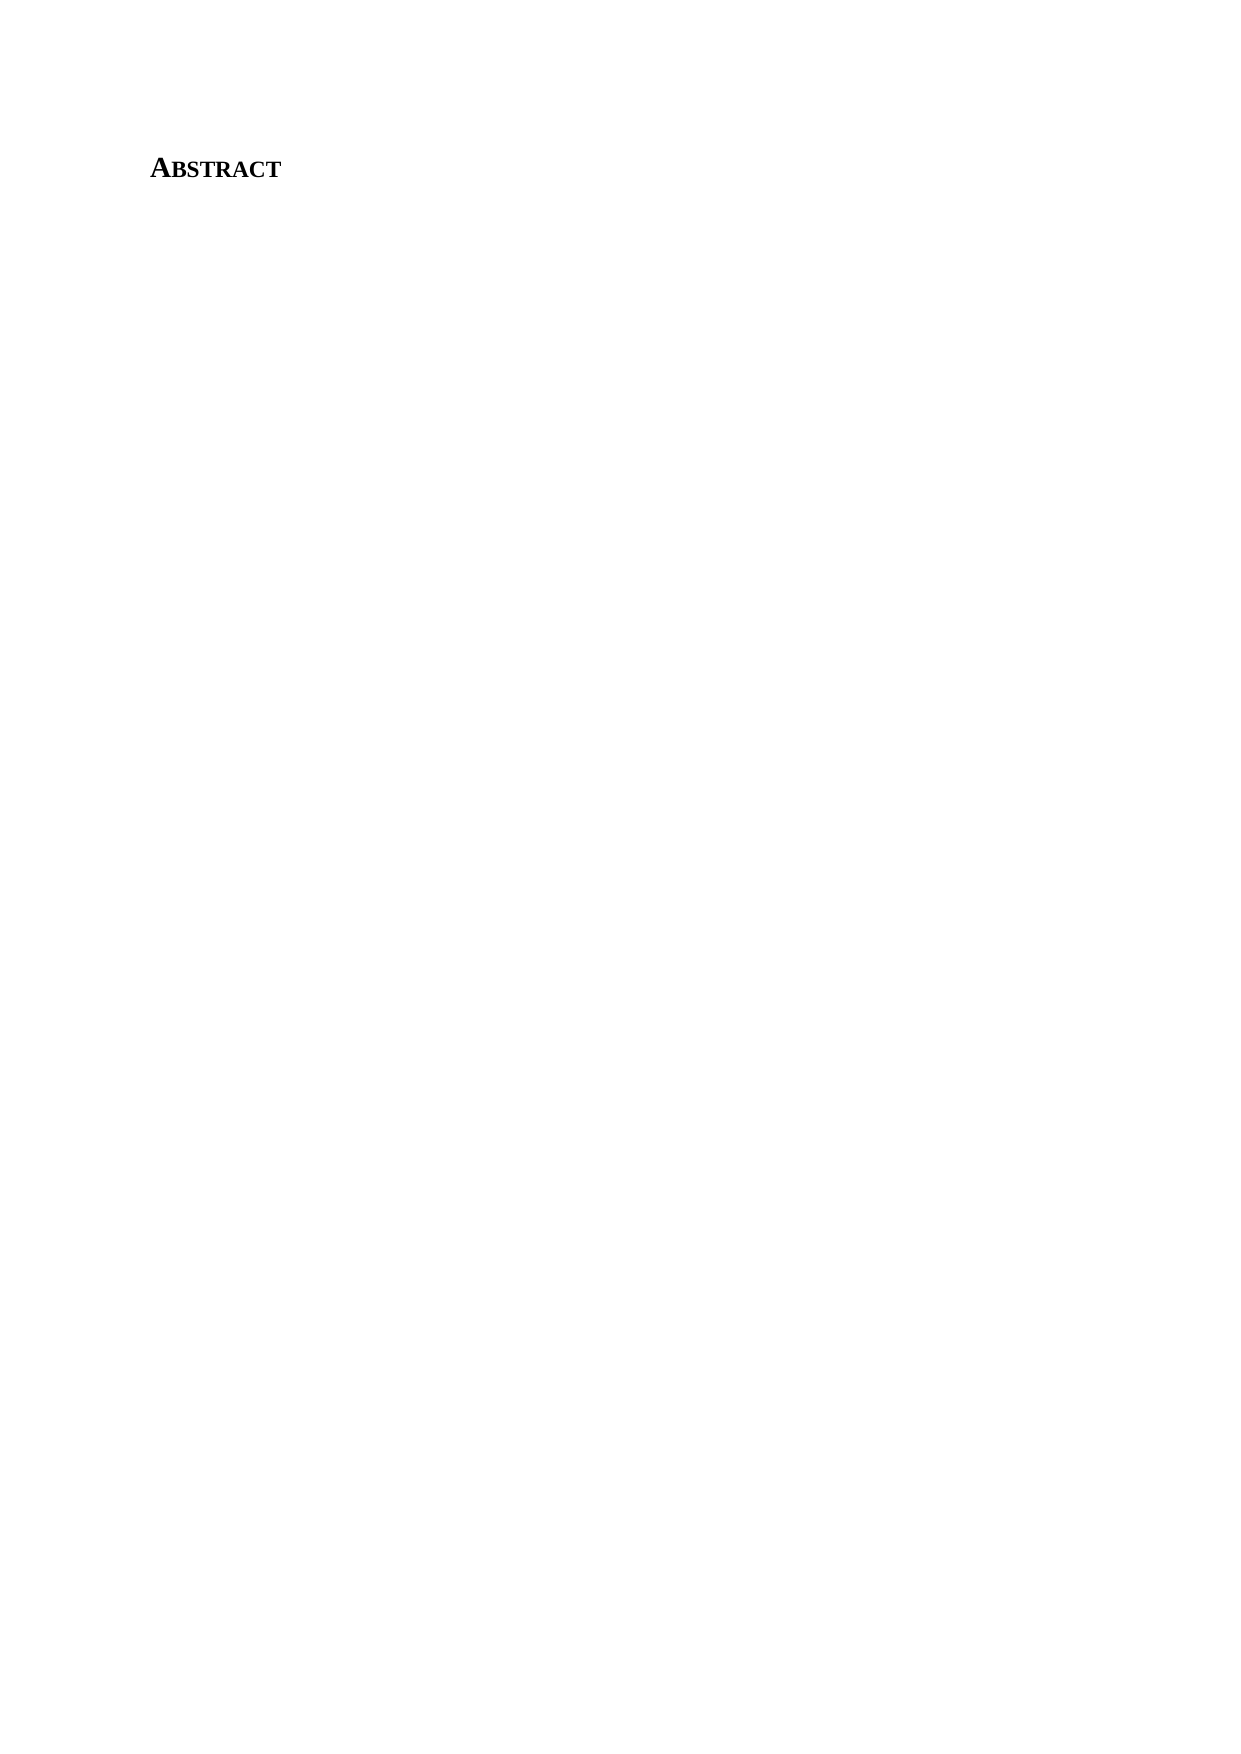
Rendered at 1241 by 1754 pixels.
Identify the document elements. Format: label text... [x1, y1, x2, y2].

text Abstract [150, 150, 1090, 183]
